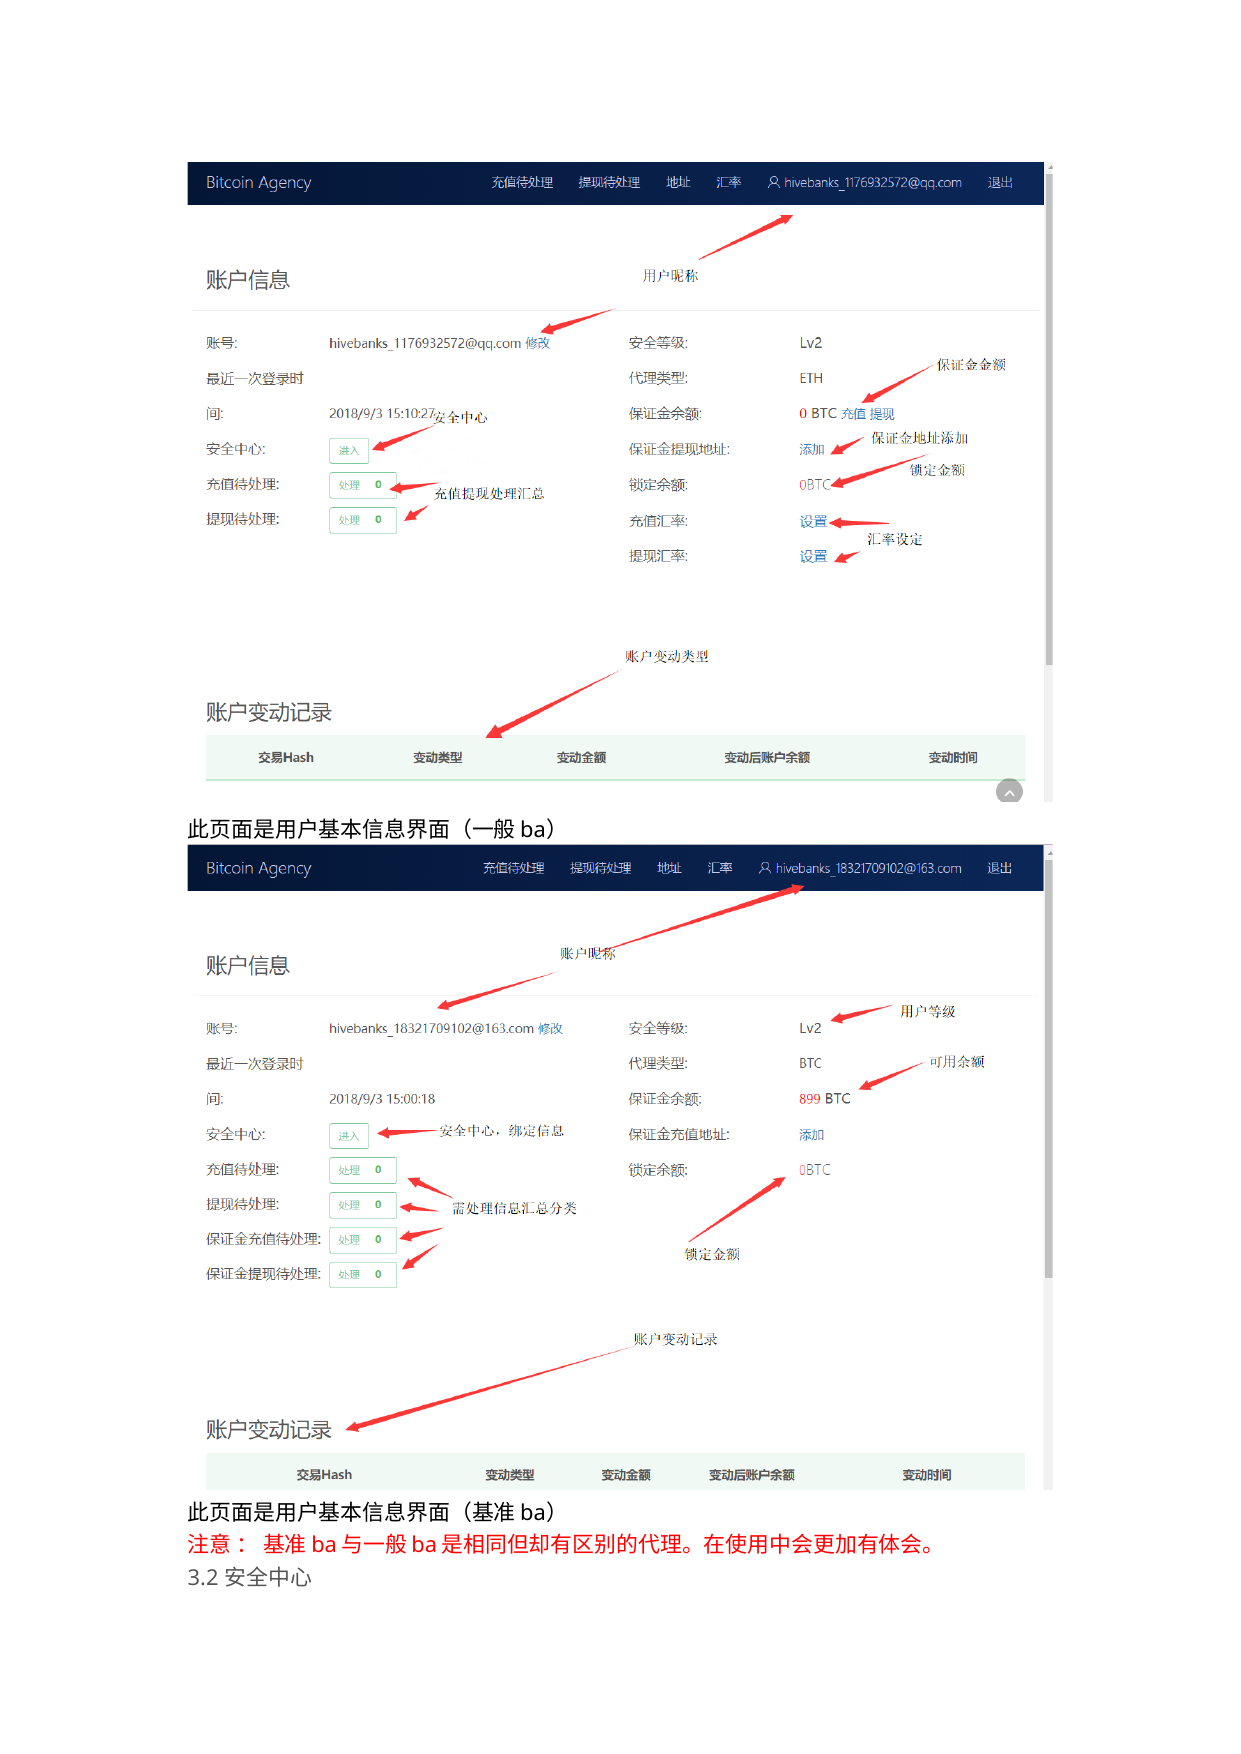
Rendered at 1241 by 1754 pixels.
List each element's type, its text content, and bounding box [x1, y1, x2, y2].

picture [187, 844, 1053, 1490]
text 此页面是用户基本信息界面（基准ba） [187, 1494, 1053, 1527]
text 3.2 安全中心 [187, 1559, 1053, 1592]
text 此页面是用户基本信息界面（一般ba） [187, 812, 1053, 844]
text 注意 ： 基准ba与一般ba是相同但却有区别的代理。在使用中会更加有体会。 [187, 1527, 1053, 1559]
picture [187, 162, 1053, 802]
